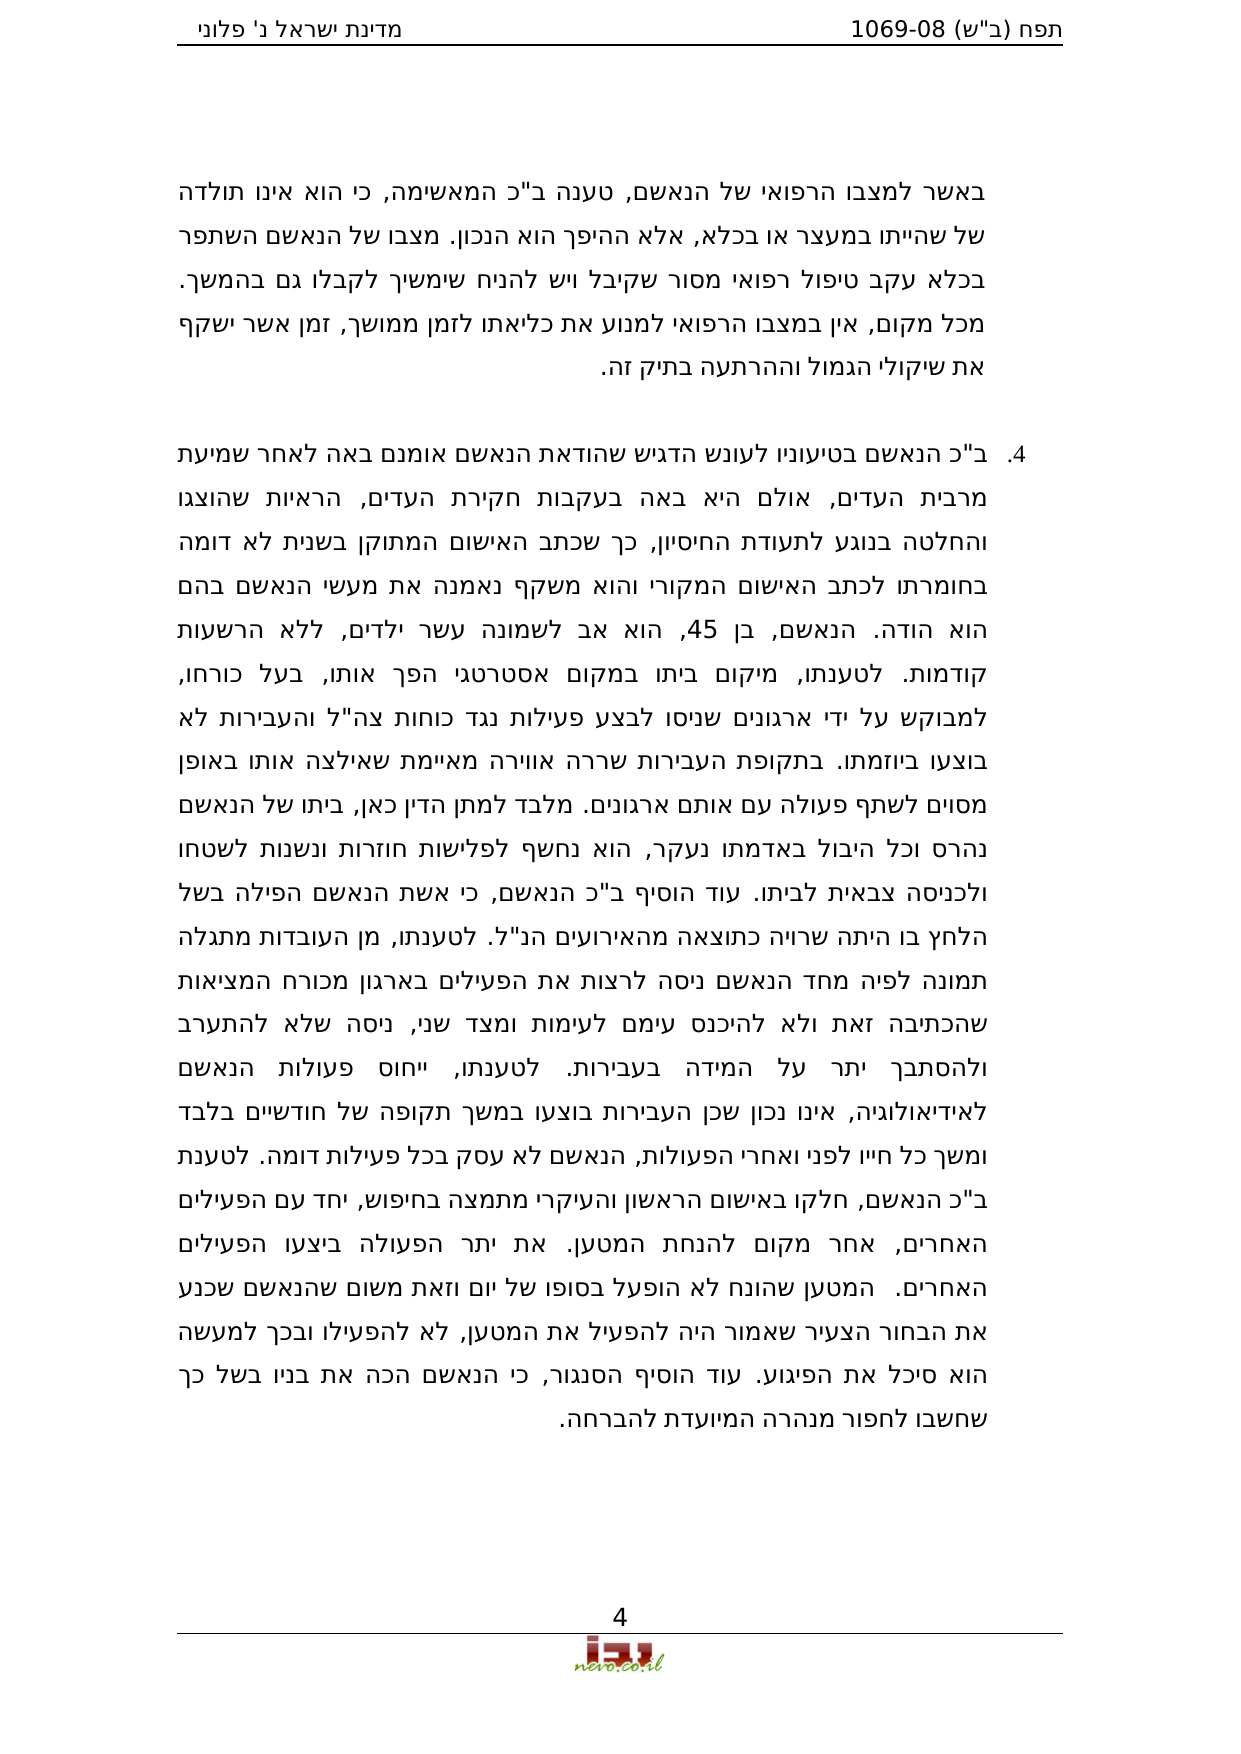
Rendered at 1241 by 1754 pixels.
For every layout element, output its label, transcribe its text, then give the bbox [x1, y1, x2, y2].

list ב"כ הנאשם בטיעוניו לעונש הדגיש שהודאת הנאשם אומנם באה לאחר שמיעת מרבית העדים, אולם היא באה בעקבות חקירת העדים, הראיות שהוצגו והחלטה בנוגע לתעודת החיסיון, כך שכתב האישום המתוקן בשנית לא דומה בחומרתו לכתב האישום המקורי והוא משקף נאמנה את מעשי הנאשם בהם הוא הודה. הנאשם, בן 45, הוא אב לשמונה עשר ילדים, ללא הרשעות קודמות. לטענתו, מיקום ביתו במקום אסטרטגי הפך אותו, בעל כורחו, למבוקש על ידי ארגונים שניסו לבצע פעילות נגד כוחות צה"ל והעבירות לא בוצעו ביוזמתו. בתקופת העבירות שררה אווירה מאיימת שאילצה אותו באופן מסוים לשתף פעולה עם אותם ארגונים. מלבד למתן הדין כאן, ביתו של הנאשם נהרס וכל היבול באדמתו נעקר, הוא נחשף לפלישות חוזרות ונשנות לשטחו ולכניסה צבאית לביתו. עוד הוסיף ב"כ הנאשם, כי אשת הנאשם הפילה בשל הלחץ בו היתה שרויה כתוצאה מהאירועים הנ"ל. לטענתו, מן העובדות מתגלה תמונה לפיה מחד הנאשם ניסה לרצות את הפעילים בארגון מכורח המציאות שהכתיבה זאת ולא להיכנס עימם לעימות ומצד שני, ניסה שלא להתערב ולהסתבך יתר על המידה בעבירות. לטענתו, ייחוס פעולות הנאשם לאידיאולוגיה, אינו נכון שכן העבירות בוצעו במשך תקופה של חודשיים בלבד ומשך כל חייו לפני ואחרי הפעולות, הנאשם לא עסק בכל פעילות דומה. לטענת ב"כ הנאשם, חלקו באישום הראשון והעיקרי מתמצה בחיפוש, יחד עם הפעילים האחרים, אחר מקום להנחת המטען. את יתר הפעולה ביצעו הפעילים האחרים. המטען שהונח לא הופעל בסופו של יום וזאת משום שהנאשם שכנע את הבחור הצעיר שאמור היה להפעיל את המטען, לא להפעילו ובכך למעשה הוא סיכל את הפיגוע. עוד הוסיף הסנגור, כי הנאשם הכה את בניו בשל כך שחשבו לחפור מנהרה המיועדת להברחה. [177, 439, 1026, 1433]
picture [574, 1635, 666, 1673]
text באשר למצבו הרפואי של הנאשם, טענה ב"כ המאשימה, כי הוא אינו תולדה של שהייתו במעצר או בכלא, אלא ההיפך הוא הנכון. מצבו של הנאשם השתפר בכלא עקב טיפול רפואי מסור שקיבל ויש להניח שימשיך לקבלו גם בהמשך. מכל מקום, אין במצבו הרפואי למנוע את כליאתו לזמן ממושך, זמן אשר ישקף את שיקולי הגמול וההרתעה בתיק זה. [177, 177, 985, 382]
